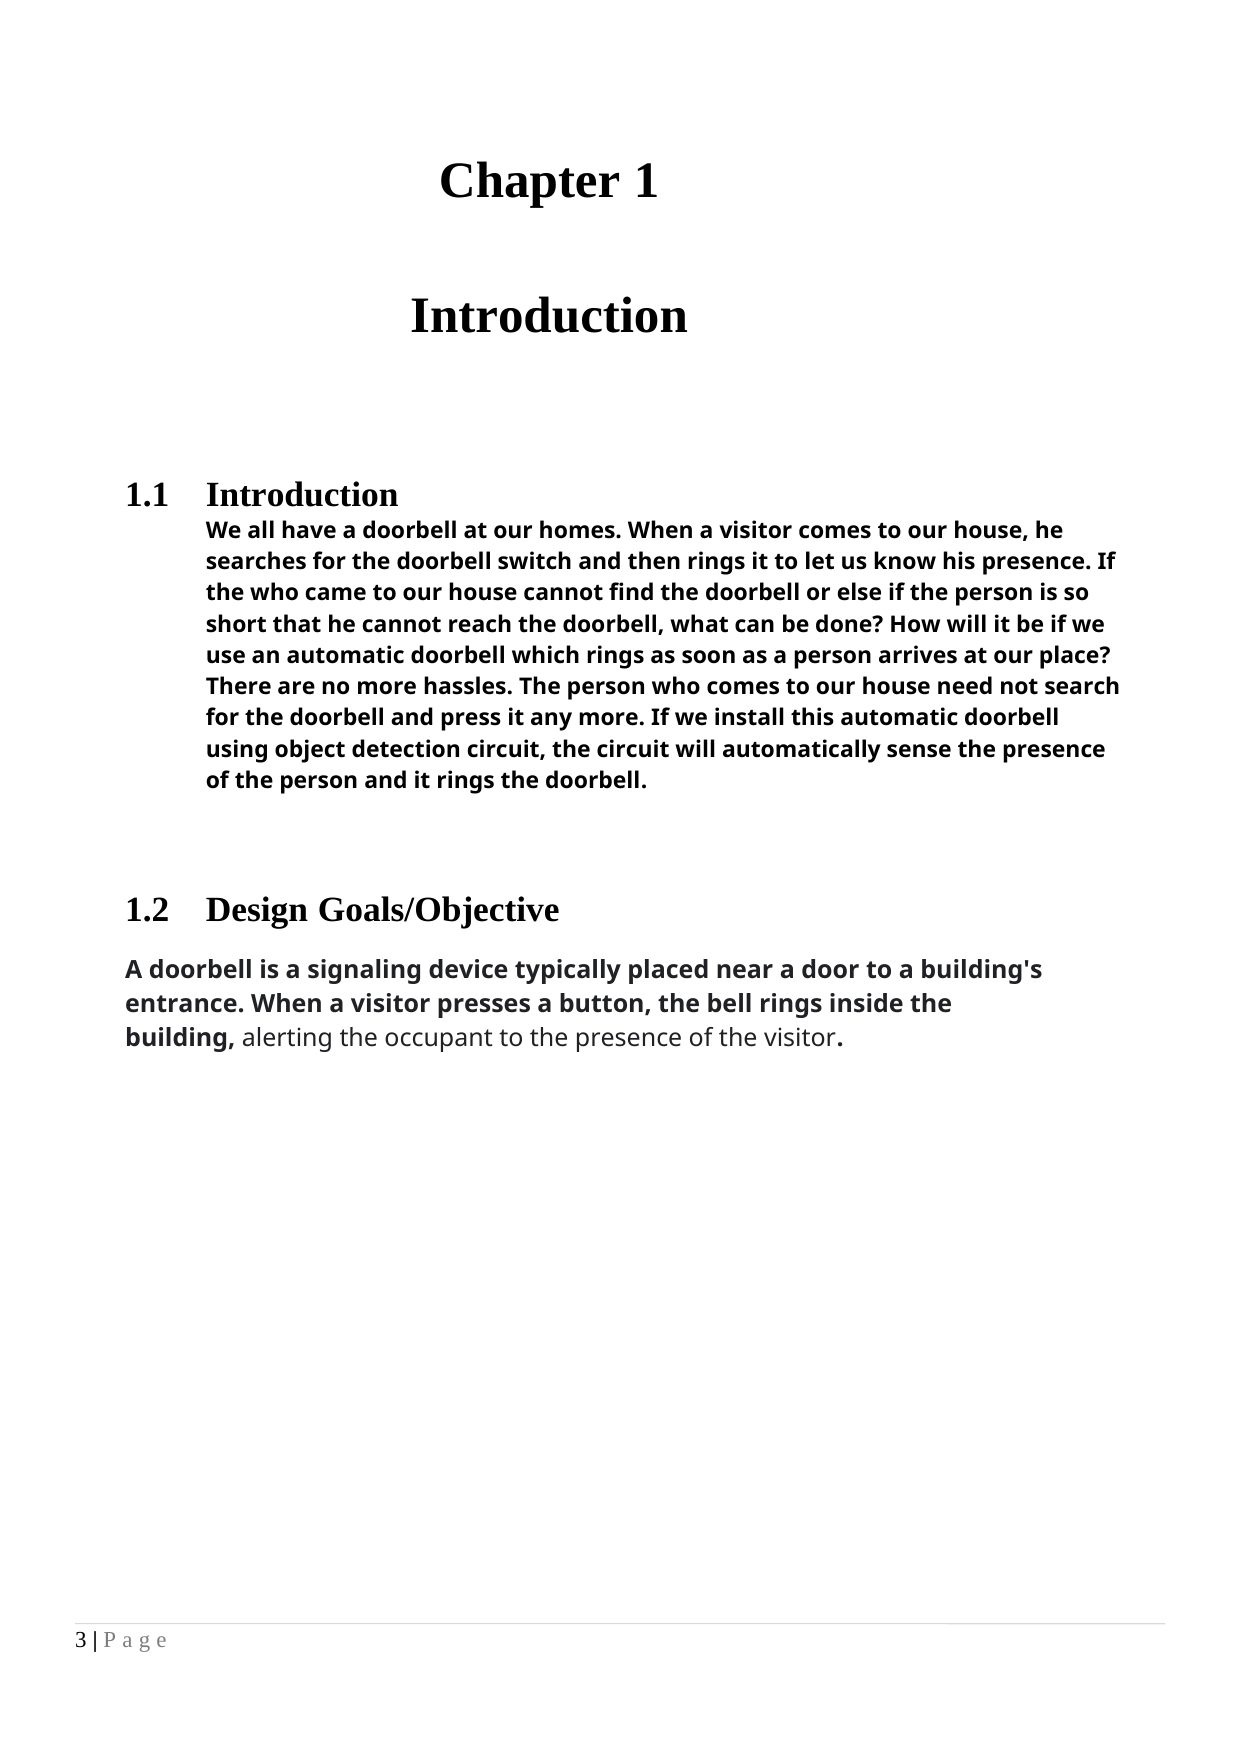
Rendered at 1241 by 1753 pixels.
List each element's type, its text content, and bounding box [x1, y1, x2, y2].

subtitle Chapter 1 Introduction [410, 150, 691, 343]
subtitle Introduction [125, 473, 1128, 514]
subtitle Design Goals/Objective [125, 888, 1128, 929]
subtitle We all have a doorbell at our homes. When a visitor comes to our house, he searches for the doorbell switch and then rings it to let us know his presence. If the who came to our house cannot find the doorbell or else if the person is so short that he cannot reach the doorbell, what can be done? How will it be if we use an automatic doorbell which rings as soon as a person arrives at our place? There are no more hassles. The person who comes to our house need not search for the doorbell and press it any more. If we install this automatic doorbell using object detection circuit, the circuit will automatically sense the presence of the person and it rings the doorbell. [647, 514, 1128, 795]
subtitle A doorbell is a signaling device typically placed near a door to a building's entrance. When a visitor presses a button, the bell rings inside the building, alerting the occupant to the presence of the visitor. [843, 952, 1128, 1054]
